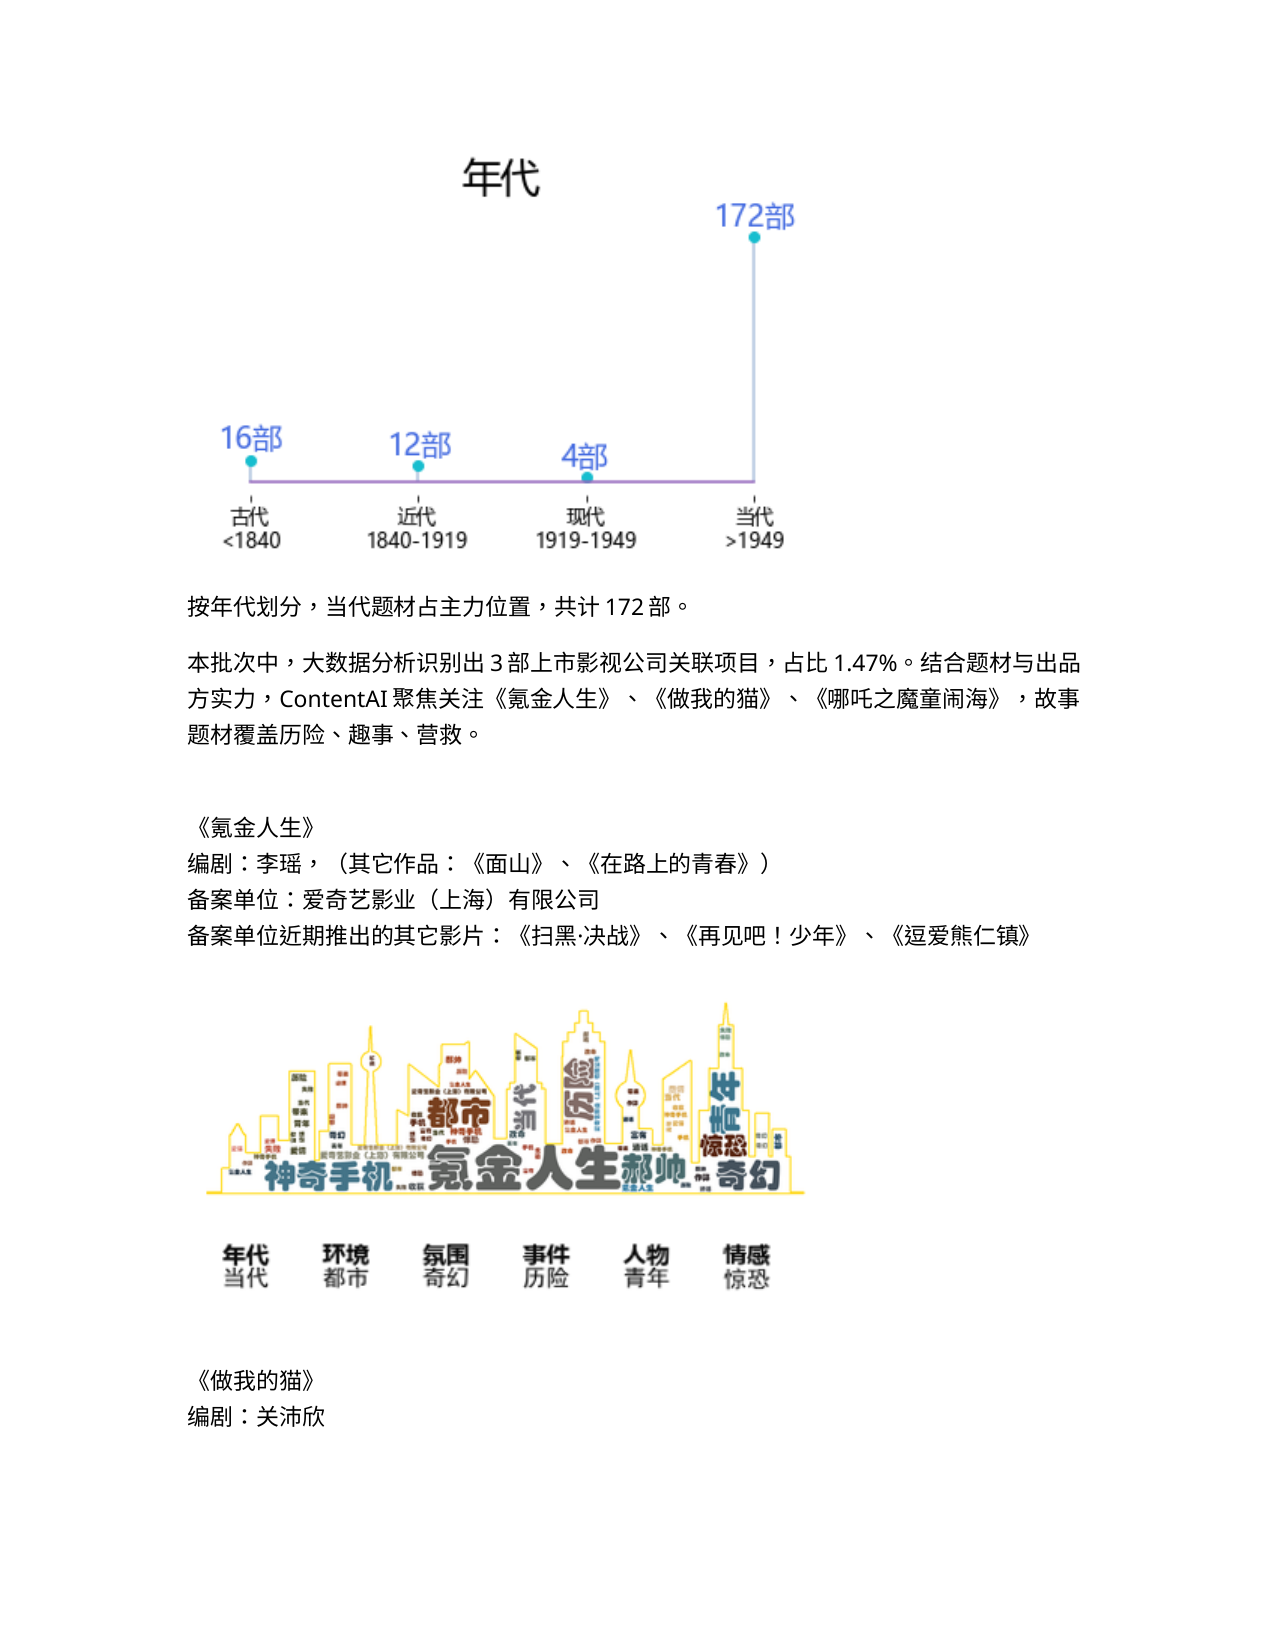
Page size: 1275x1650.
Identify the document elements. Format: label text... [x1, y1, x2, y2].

text 按年代划分，当代题材占主力位置，共计172部。 [187, 590, 1087, 622]
text 本批次中，大数据分析识别出3部上市影视公司关联项目，占比1.47%。结合题材与出品方实力，ContentAI聚焦关注《氪金人生》、《做我的猫》、《哪吒之魔童闹海》，故事题材覆盖历险、趣事、营救。 [187, 647, 1087, 750]
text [187, 1329, 1087, 1432]
picture [206, 150, 807, 565]
picture [206, 976, 807, 1304]
text 《氪金人生》 编剧：李瑶，（其它作品：《面山》、《在路上的青春》） 备案单位：爱奇艺影业（上海）有限公司 备案单位近期推出的其它影片：《扫黑·决战》、《再见吧！少年》、《逗爱熊仁镇》 [187, 776, 1087, 951]
